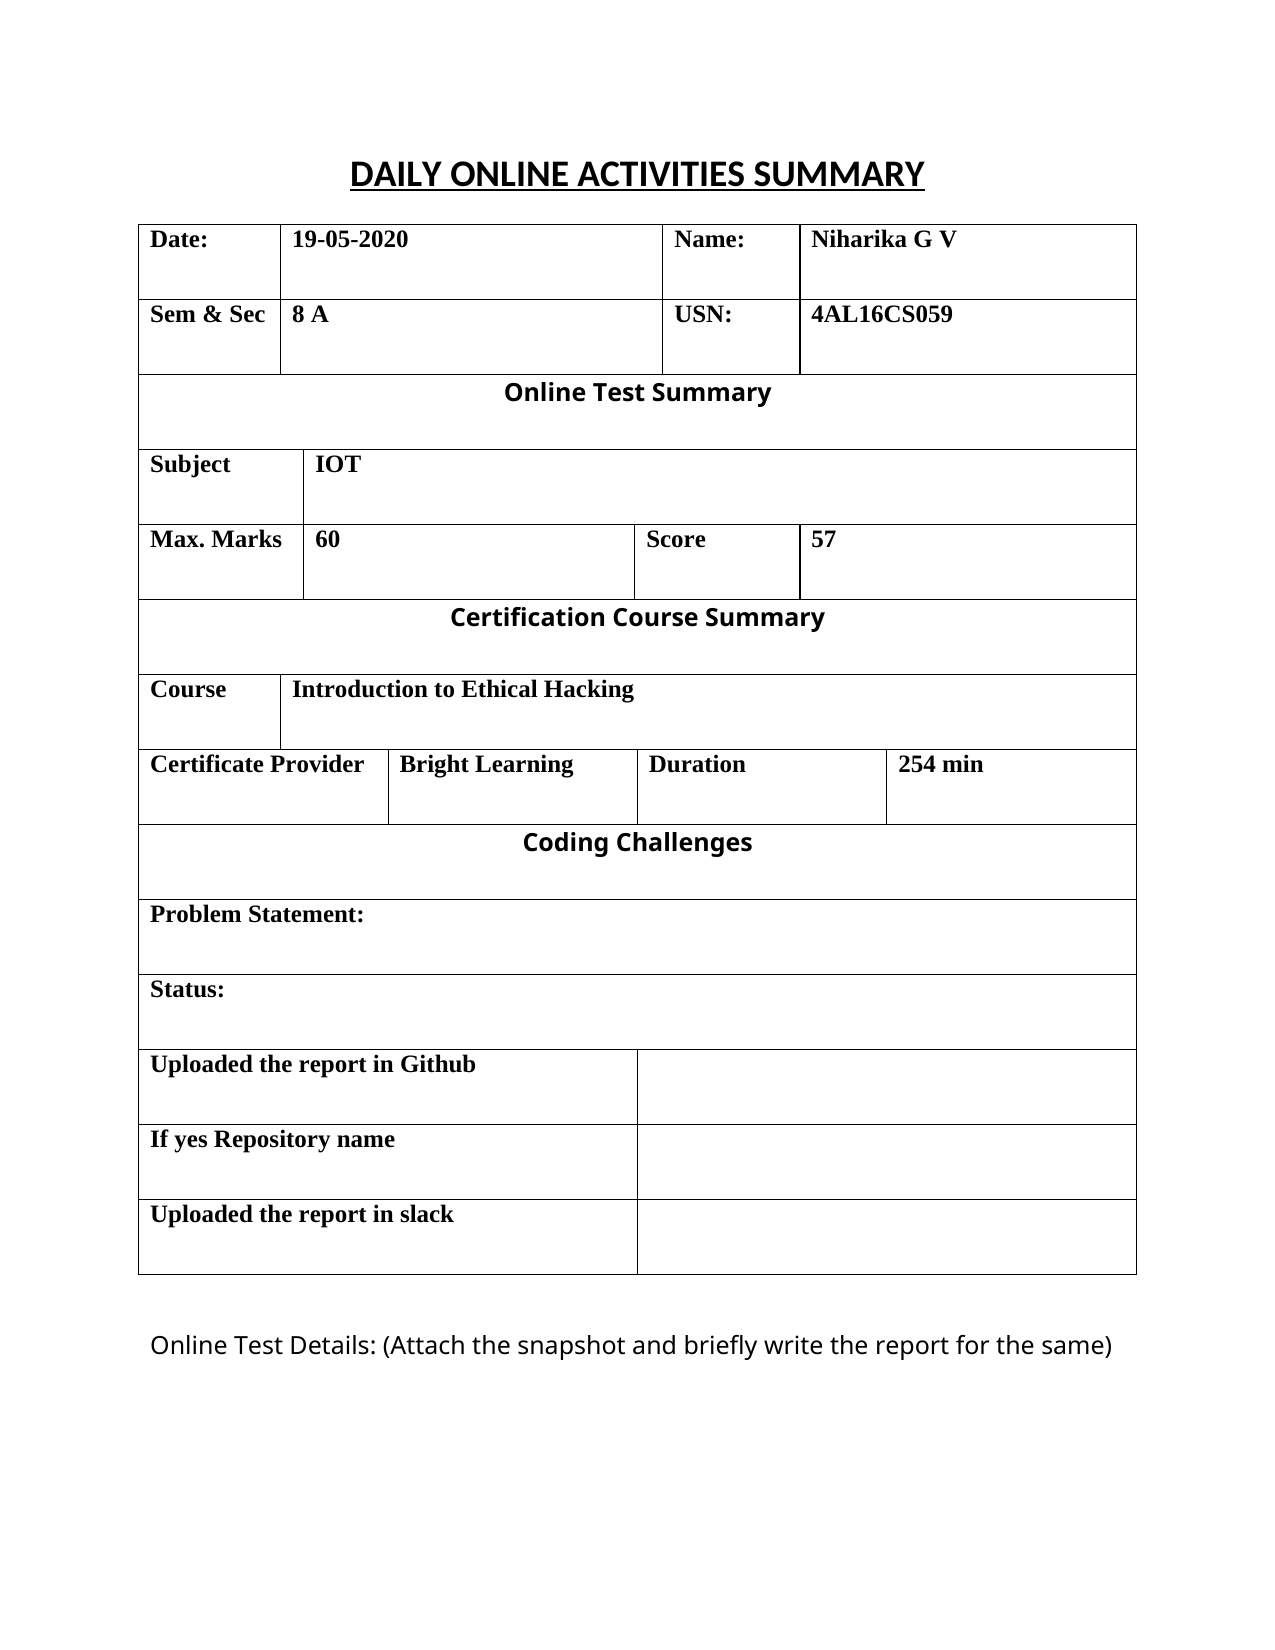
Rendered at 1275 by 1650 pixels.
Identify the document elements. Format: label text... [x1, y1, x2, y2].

table_header Niharika G V [801, 225, 1136, 298]
table_cell Uploaded the report in slack [139, 1200, 637, 1273]
table_cell Subject [139, 450, 303, 523]
table_cell Introduction to Ethical Hacking [281, 675, 1136, 748]
table_cell Coding Challenges [139, 825, 1136, 898]
text DAILY ONLINE ACTIVITIES SUMMARY [150, 150, 1125, 196]
table_cell Duration [638, 750, 886, 823]
table_cell Certification Course Summary [139, 600, 1136, 673]
table_cell Bright Learning [389, 750, 637, 823]
table_header Name: [663, 225, 799, 298]
table_cell If yes Repository name [139, 1125, 637, 1198]
table_cell Uploaded the report in Github [139, 1050, 637, 1123]
table_cell 254 min [887, 750, 1136, 823]
text Online Test Details: (Attach the snapshot and briefly write the report for the same) [150, 1328, 1125, 1362]
table_cell [638, 1125, 1136, 1198]
table_cell [638, 1050, 1136, 1123]
table_cell Status: [139, 975, 1136, 1048]
table_cell Score [635, 525, 799, 598]
table_cell 57 [801, 525, 1136, 598]
table_cell [638, 1200, 1136, 1273]
table_cell Online Test Summary [139, 375, 1136, 448]
table_cell Sem & Sec [139, 300, 280, 373]
table_header Date: [139, 225, 280, 298]
table_header 19-05-2020 [281, 225, 662, 298]
table_cell IOT [304, 450, 1136, 523]
table_cell Certificate Provider [139, 750, 388, 823]
table_cell 4AL16CS059 [801, 300, 1136, 373]
table_cell Max. Marks [139, 525, 303, 598]
table_cell 60 [304, 525, 634, 598]
table_cell Course [139, 675, 280, 748]
table_cell 8 A [281, 300, 662, 373]
table_cell USN: [663, 300, 799, 373]
table_cell Problem Statement: [139, 900, 1136, 973]
